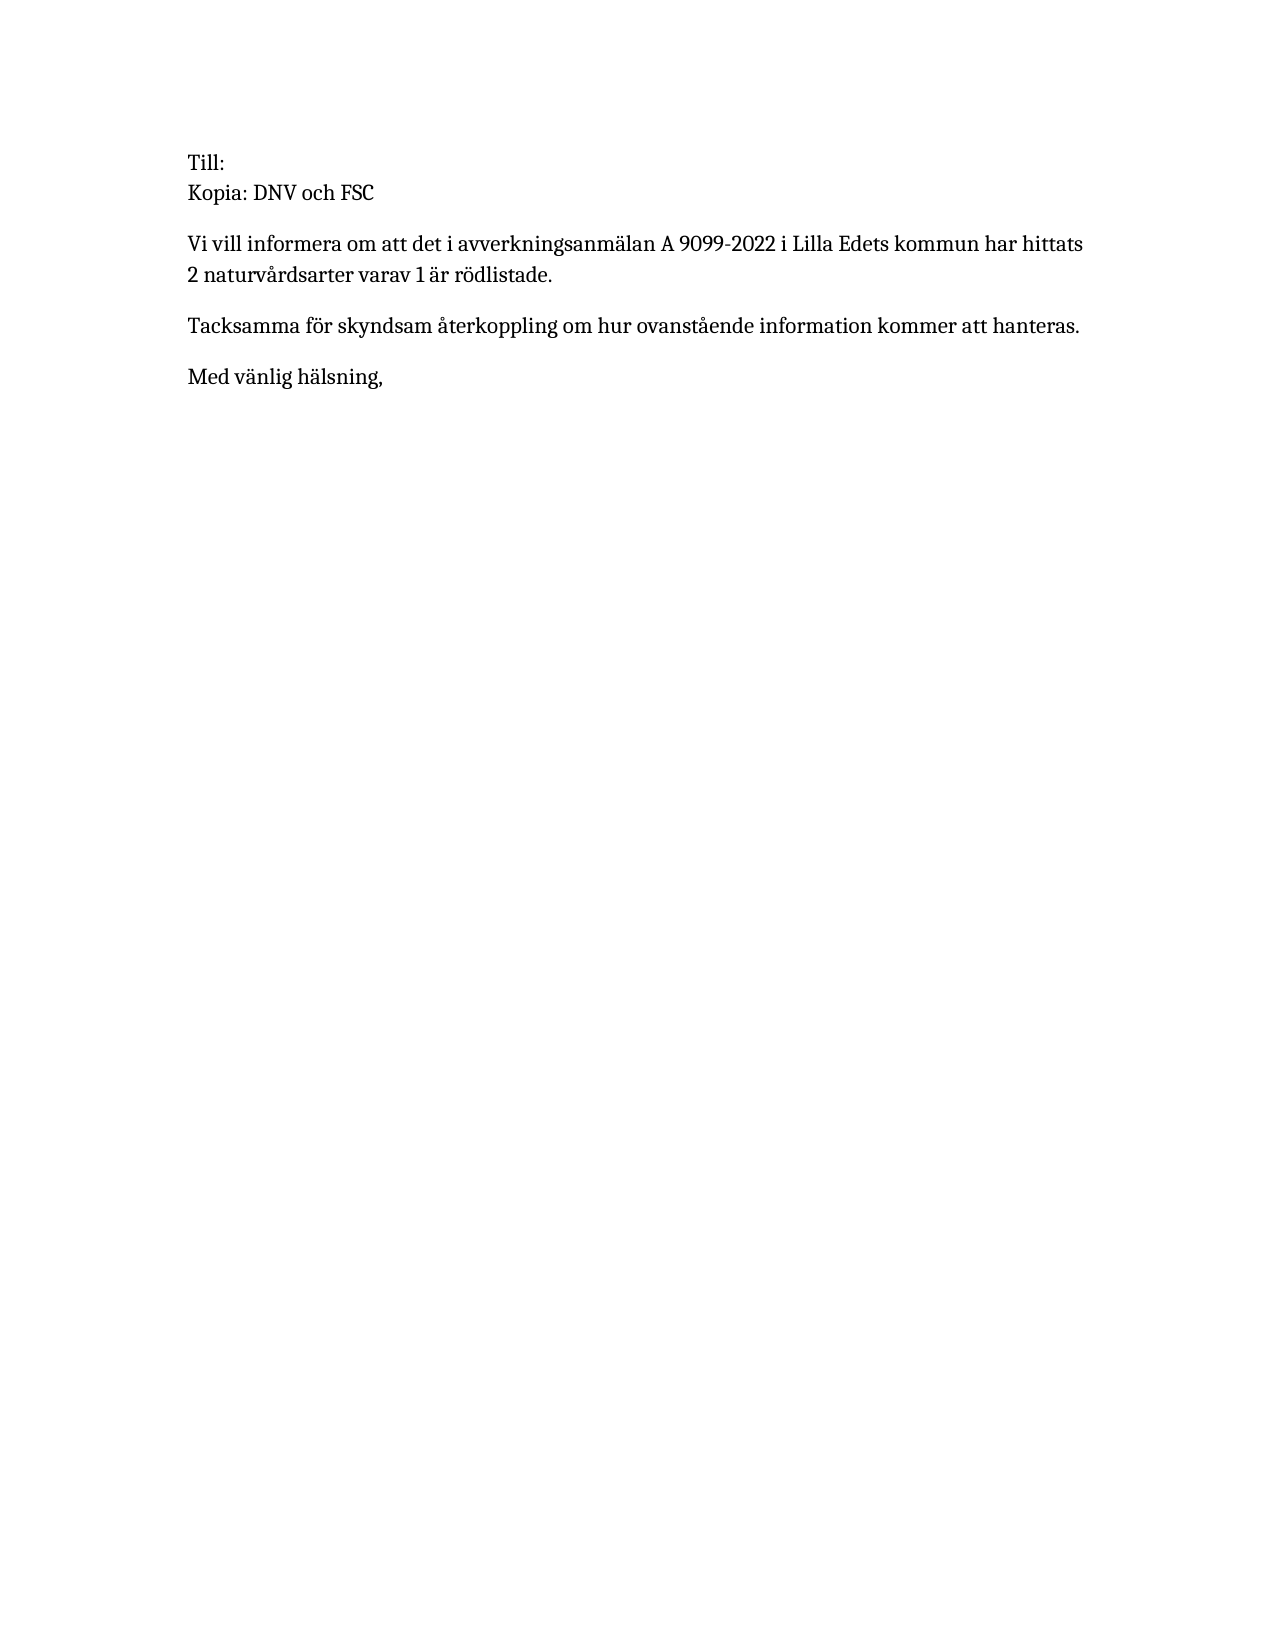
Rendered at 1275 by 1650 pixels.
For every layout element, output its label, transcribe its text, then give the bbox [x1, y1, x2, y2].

text Tacksamma för skyndsam återkoppling om hur ovanstående information kommer att hanteras. [187, 312, 1087, 339]
text Vi vill informera om att det i avverkningsanmälan A 9099-2022 i Lilla Edets kommun har hittats 2 naturvårdsarter varav 1 är rödlistade. [187, 231, 1087, 288]
text Med vänlig hälsning, [187, 363, 1087, 420]
text Till: Kopia: DNV och FSC [187, 150, 1087, 207]
